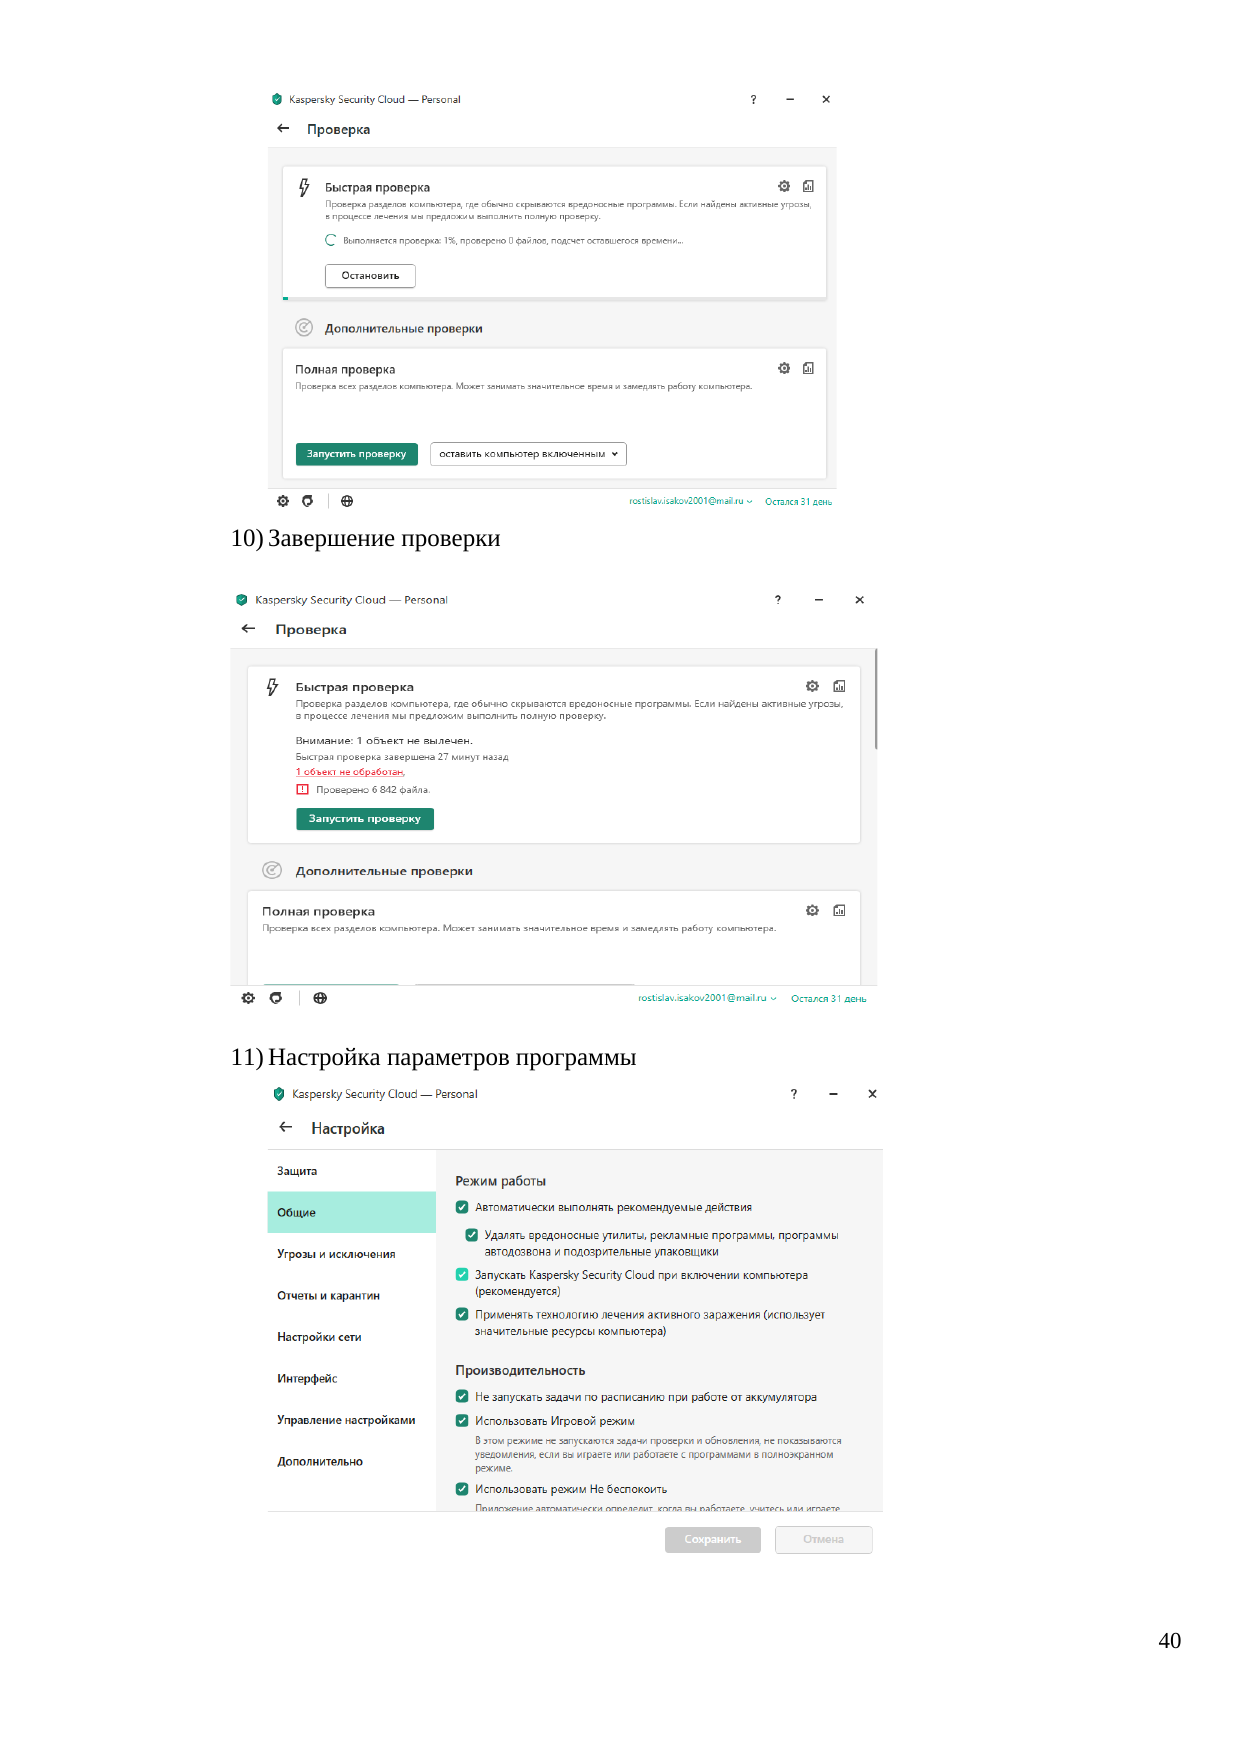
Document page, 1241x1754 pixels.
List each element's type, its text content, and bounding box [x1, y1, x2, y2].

list Завершение проверки [230, 523, 1163, 552]
picture [267, 1085, 883, 1567]
picture [267, 88, 837, 512]
picture [230, 591, 878, 1006]
list Настройка параметров программы [230, 1042, 1163, 1071]
